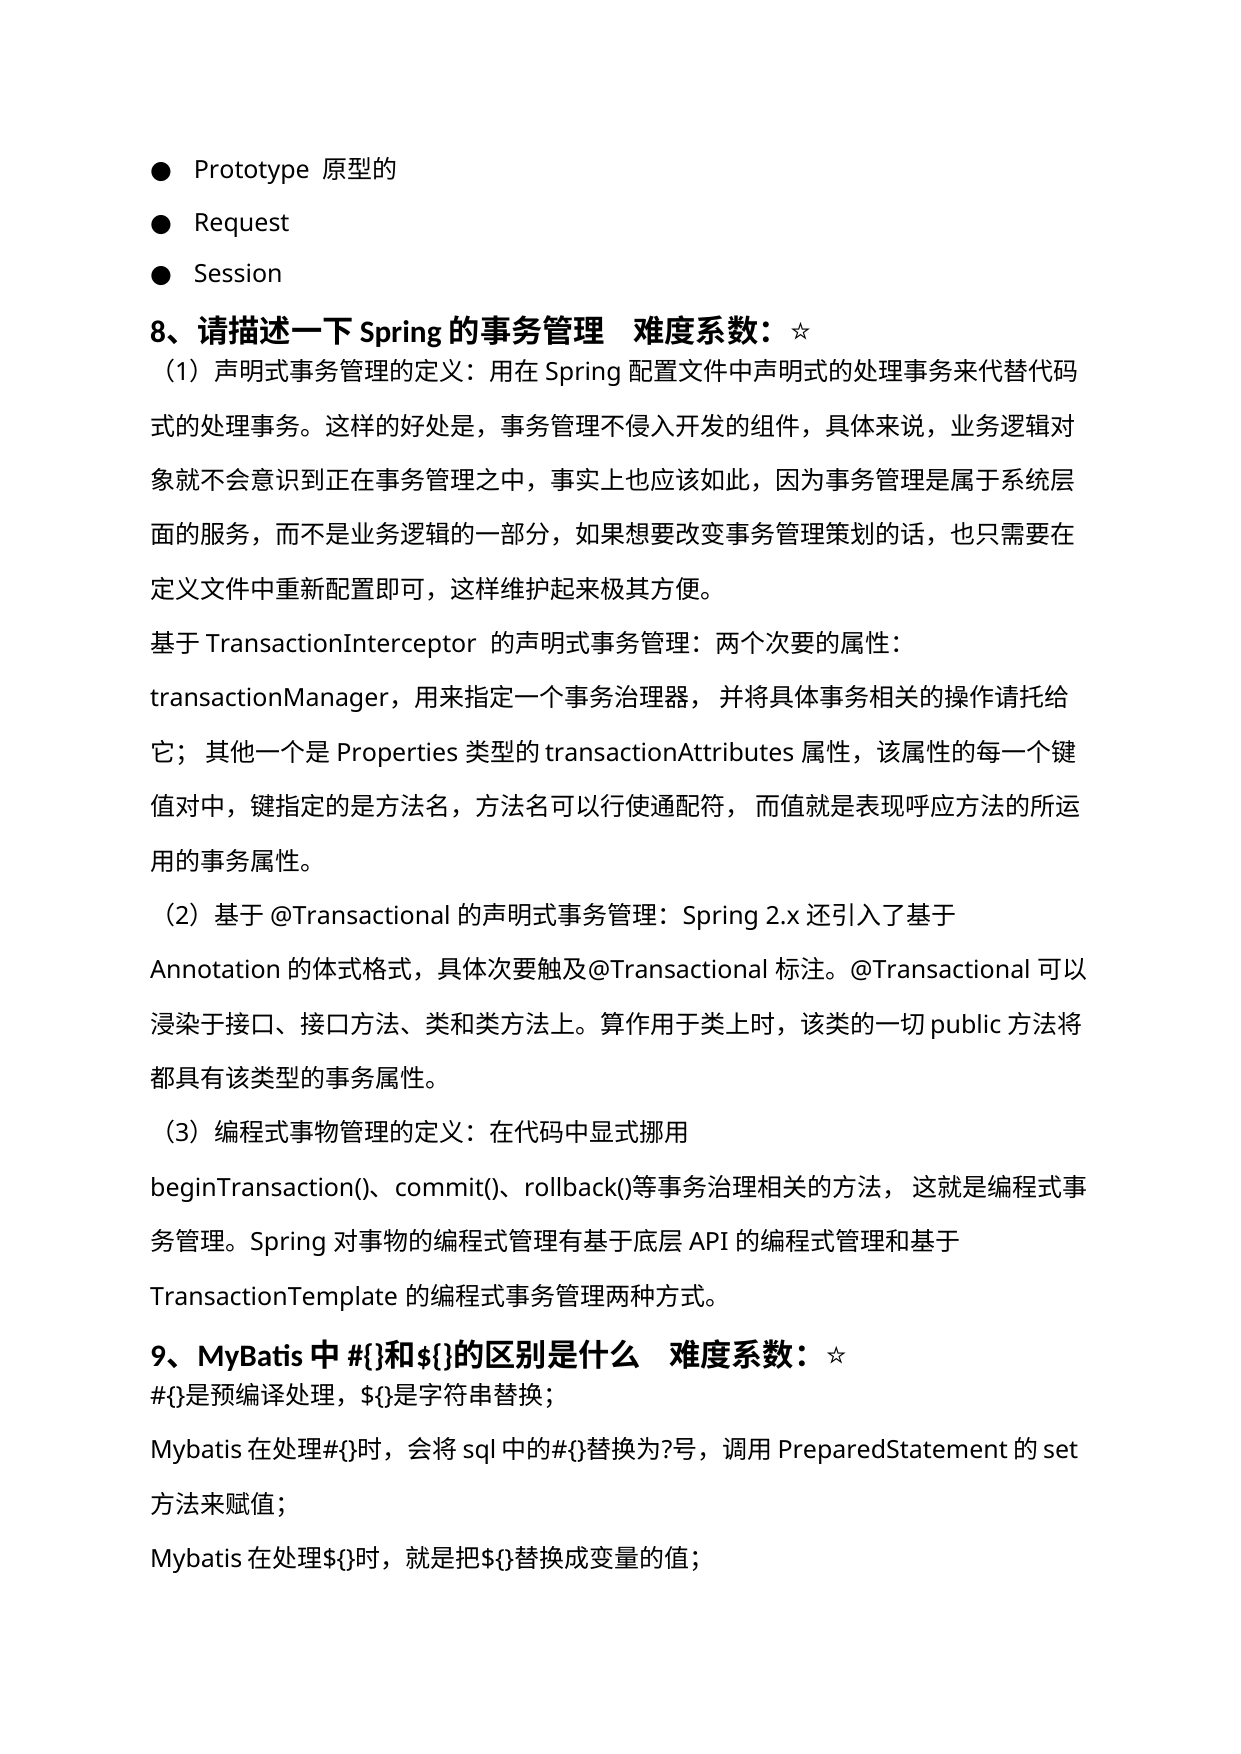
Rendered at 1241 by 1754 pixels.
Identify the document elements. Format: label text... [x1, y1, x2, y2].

text Mybatis在处理${}时，就是把${}替换成变量的值； [150, 1539, 1090, 1575]
text #{}是预编译处理，${}是字符串替换； [150, 1376, 1090, 1412]
list Session [150, 255, 1090, 289]
list Request [150, 204, 1090, 238]
list Prototype 原型的 [150, 150, 1090, 186]
text Mybatis在处理#{}时，会将sql中的#{}替换为?号，调用PreparedStatement的set方法来赋值； [150, 1430, 1090, 1521]
text （2）基于 @Transactional 的声明式事务管理：Spring 2.x 还引入了基于 Annotation 的体式格式，具体次要触及@Transactional 标注。@Transactional 可以浸染于接口、接口方法、类和类方法上。算作用于类上时，该类的一切public 方法将都具有该类型的事务属性。 [150, 895, 1090, 1095]
subtitle 9、MyBatis中 #{}和${}的区别是什么 难度系数：⭐ [150, 1330, 1090, 1376]
text （1）声明式事务管理的定义：用在 Spring 配置文件中声明式的处理事务来代替代码式的处理事务。这样的好处是，事务管理不侵入开发的组件，具体来说，业务逻辑对象就不会意识到正在事务管理之中，事实上也应该如此，因为事务管理是属于系统层面的服务，而不是业务逻辑的一部分，如果想要改变事务管理策划的话，也只需要在定义文件中重新配置即可，这样维护起来极其方便。 [150, 352, 1090, 605]
subtitle 8、请描述一下Spring 的事务管理 难度系数：⭐ [150, 306, 1090, 352]
text （3）编程式事物管理的定义：在代码中显式挪用 beginTransaction()、commit()、rollback()等事务治理相关的方法， 这就是编程式事务管理。Spring 对事物的编程式管理有基于底层 API 的编程式管理和基于 TransactionTemplate 的编程式事务管理两种方式。 [150, 1113, 1090, 1312]
text 基于 TransactionInterceptor 的声明式事务管理：两个次要的属性： transactionManager，用来指定一个事务治理器， 并将具体事务相关的操作请托给它； 其他一个是 Properties 类型的transactionAttributes 属性，该属性的每一个键值对中，键指定的是方法名，方法名可以行使通配符， 而值就是表现呼应方法的所运用的事务属性。 [150, 623, 1090, 877]
